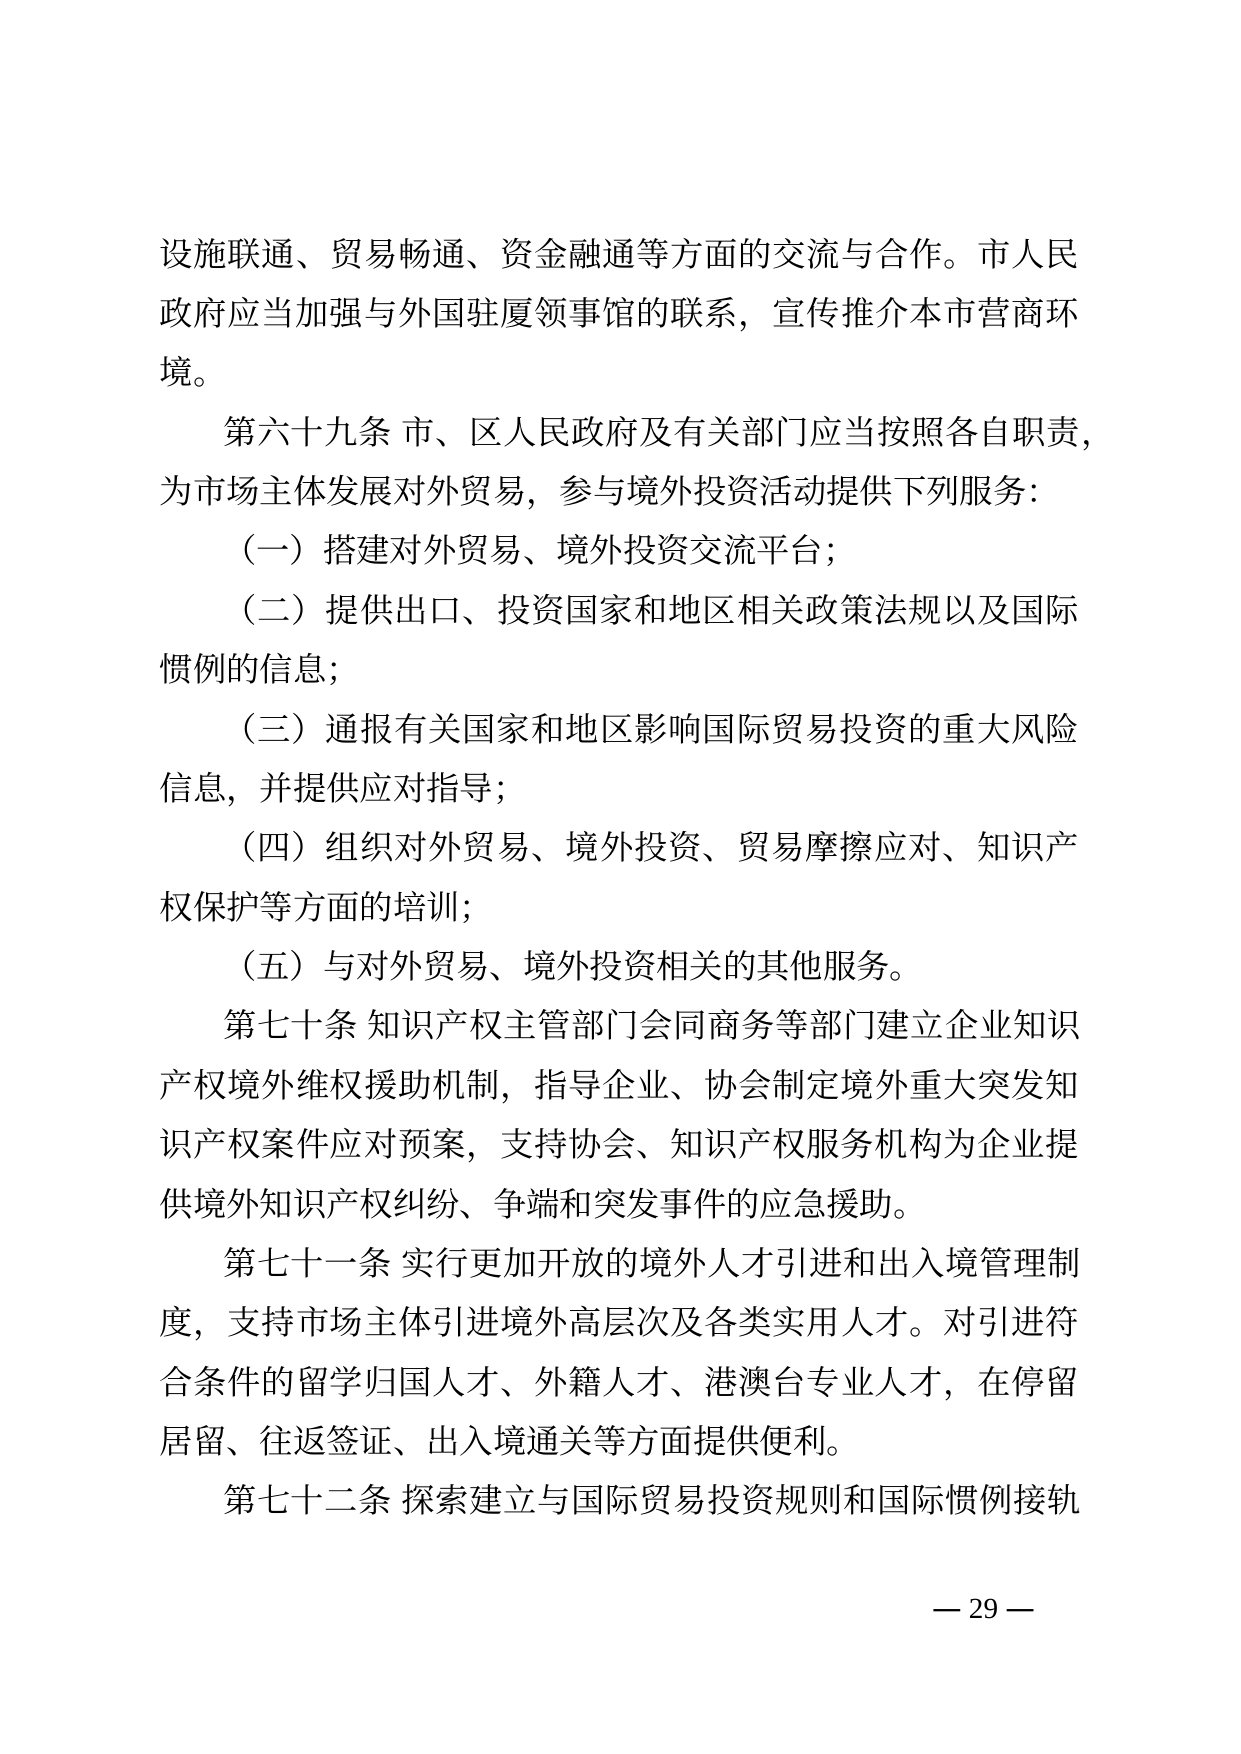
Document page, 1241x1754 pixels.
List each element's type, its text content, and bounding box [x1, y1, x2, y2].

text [159, 1465, 1081, 1525]
text 第六十九条 市、区人民政府及有关部门应当按照各自职责，为市场主体发展对外贸易，参与境外投资活动提供下列服务： [159, 397, 1081, 515]
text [159, 218, 1081, 397]
text （四）组织对外贸易、境外投资、贸易摩擦应对、知识产权保护等方面的培训； [159, 812, 1081, 931]
text （二）提供出口、投资国家和地区相关政策法规以及国际惯例的信息； [159, 575, 1081, 693]
text 第七十条 知识产权主管部门会同商务等部门建立企业知识产权境外维权援助机制，指导企业、协会制定境外重大突发知识产权案件应对预案，支持协会、知识产权服务机构为企业提供境外知识产权纠纷、争端和突发事件的应急援助。 [159, 990, 1081, 1228]
text （五）与对外贸易、境外投资相关的其他服务。 [159, 931, 1081, 990]
text 第七十一条 实行更加开放的境外人才引进和出入境管理制度，支持市场主体引进境外高层次及各类实用人才。对引进符合条件的留学归国人才、外籍人才、港澳台专业人才，在停留居留、往返签证、出入境通关等方面提供便利。 [159, 1228, 1081, 1465]
text （三）通报有关国家和地区影响国际贸易投资的重大风险信息，并提供应对指导； [159, 693, 1081, 812]
text （一）搭建对外贸易、境外投资交流平台； [159, 515, 1081, 575]
